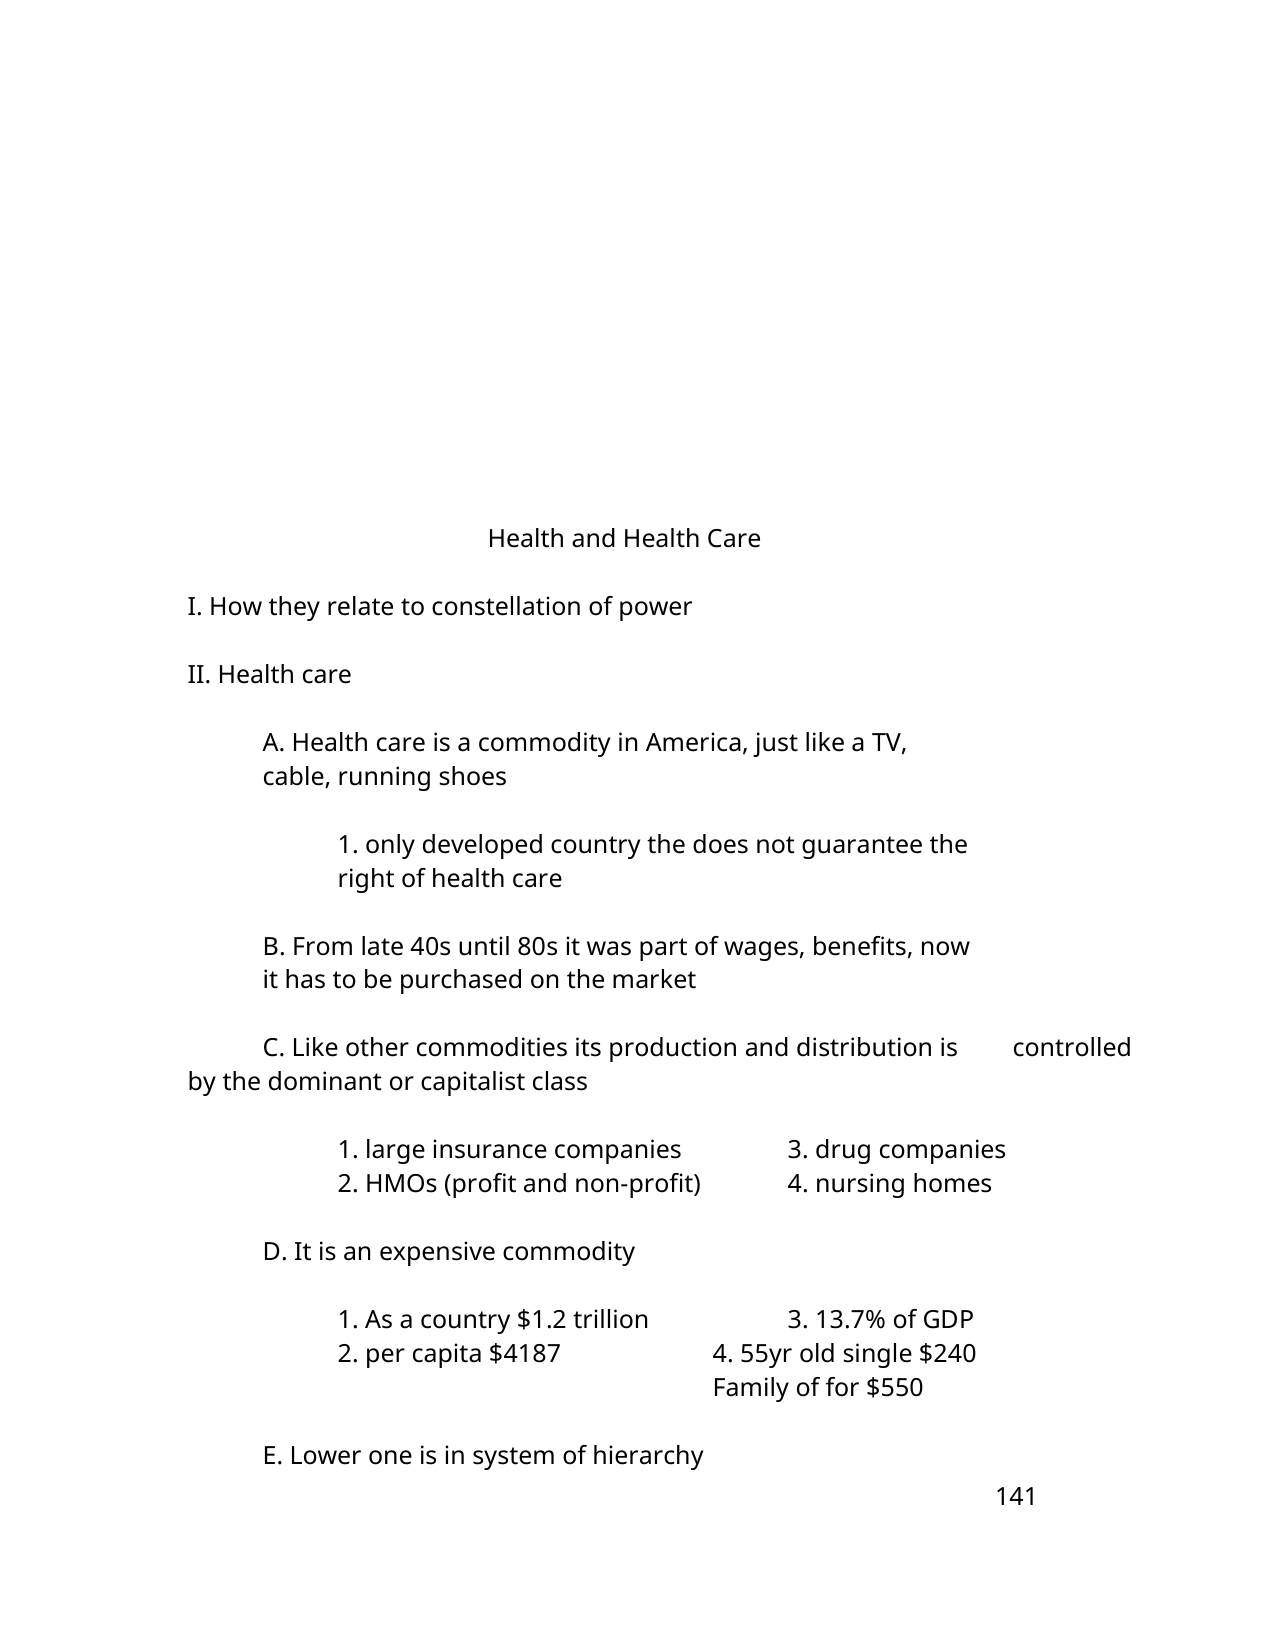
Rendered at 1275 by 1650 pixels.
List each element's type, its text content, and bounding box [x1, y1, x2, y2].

text B. From late 40s until 80s it was part of wages, benefits, now [187, 928, 1162, 962]
text D. It is an expensive commodity [187, 1234, 1162, 1268]
text cable, running shoes [187, 759, 1162, 793]
text 1. only developed country the does not guarantee the [187, 827, 1162, 861]
text it has to be purchased on the market [187, 962, 1162, 996]
text E. Lower one is in system of hierarchy [187, 1438, 1162, 1472]
text Health and Health Care [187, 521, 1162, 555]
text II. Health care [187, 657, 1162, 691]
text I. How they relate to constellation of power [187, 589, 1162, 623]
text 2. per capita $4187 4. 55yr old single $240 Family of for $550 [187, 1336, 1162, 1404]
text C. Like other commodities its production and distribution is controlled by the dominant or capitalist class [187, 1030, 1162, 1098]
text right of health care [187, 861, 1162, 894]
text 2. HMOs (profit and non-profit) 4. nursing homes [187, 1166, 1162, 1200]
text 1. As a country $1.2 trillion 3. 13.7% of GDP [187, 1302, 1162, 1336]
text A. Health care is a commodity in America, just like a TV, [187, 725, 1162, 759]
text 1. large insurance companies 3. drug companies [187, 1132, 1162, 1166]
